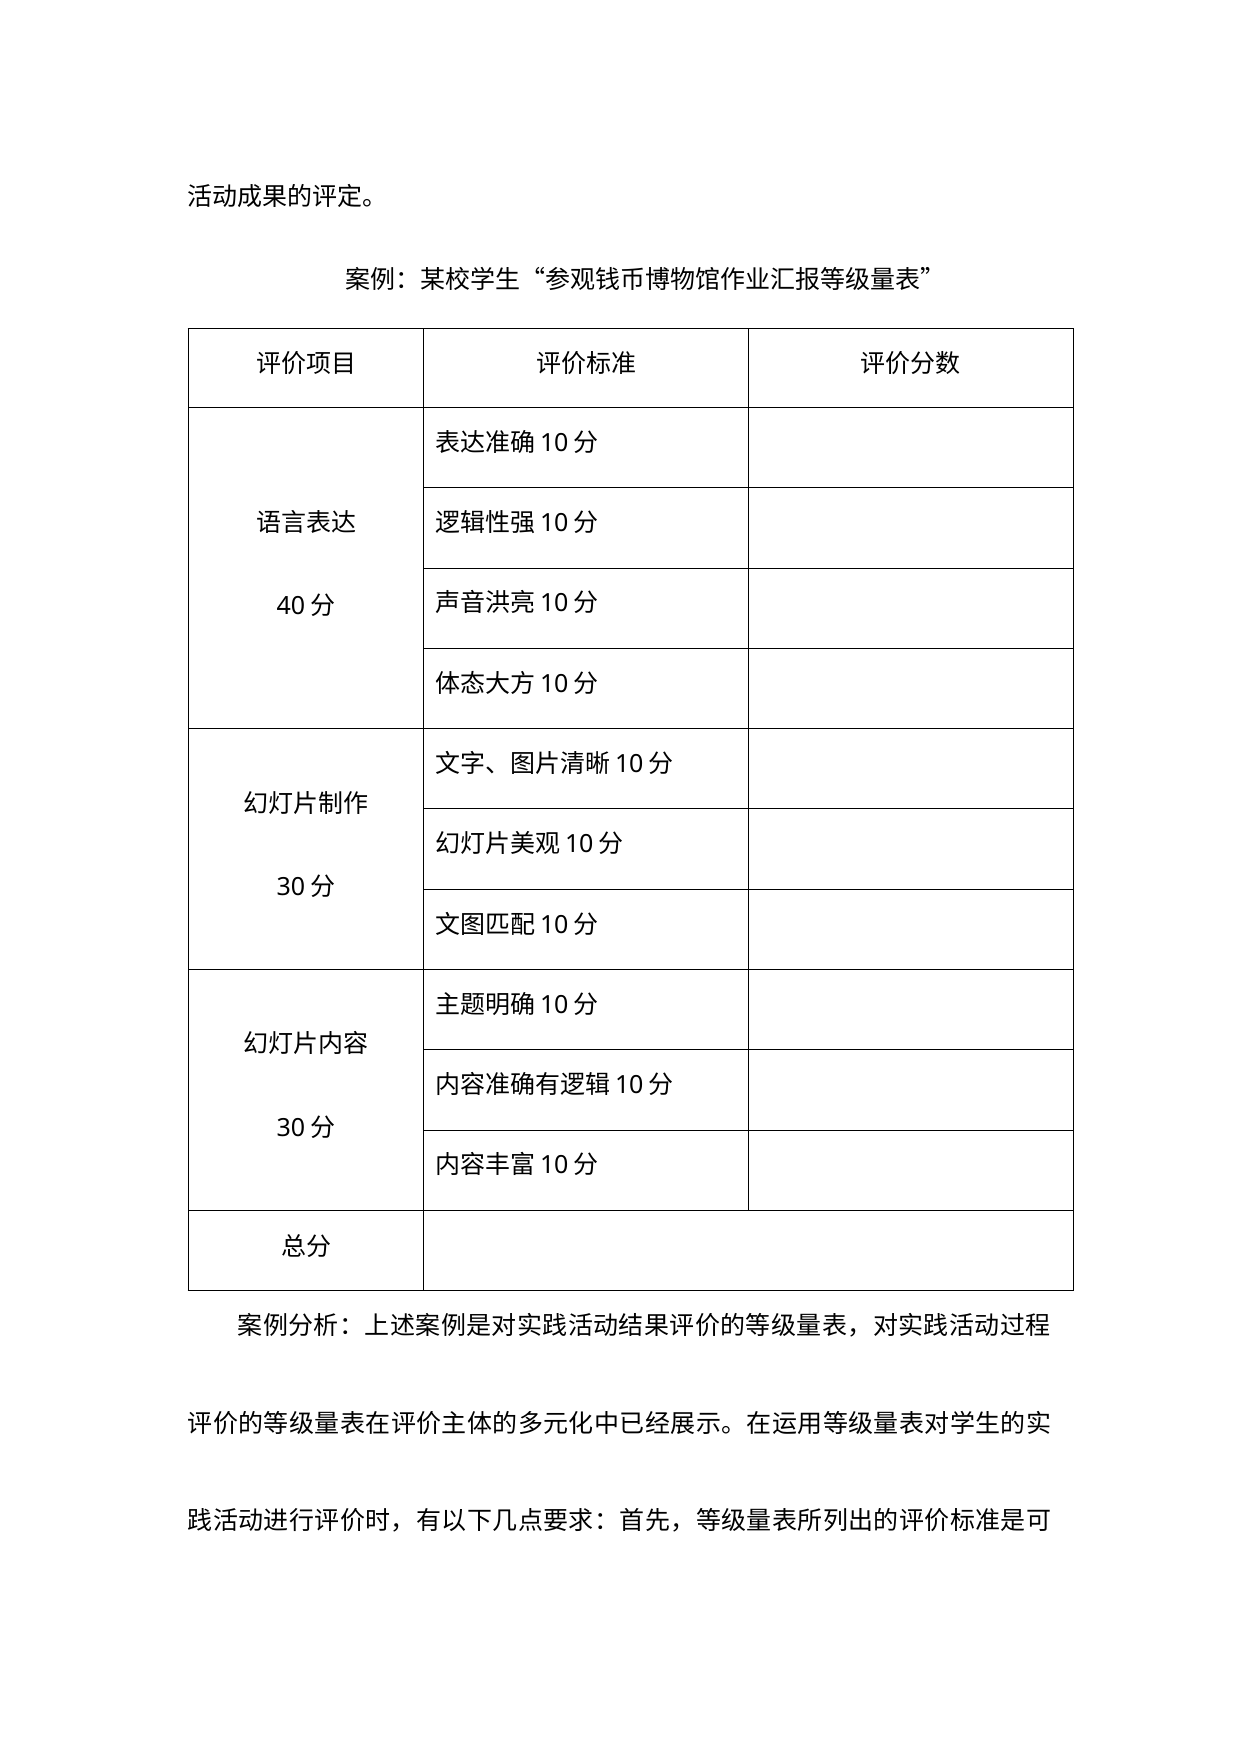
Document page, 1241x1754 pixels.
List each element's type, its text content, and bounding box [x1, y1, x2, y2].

table_cell 语言表达 40分 [189, 408, 423, 728]
table_cell [749, 809, 1073, 889]
table_header 评价标准 [424, 329, 748, 407]
table_cell [749, 970, 1073, 1049]
table_cell 体态大方10分 [424, 649, 748, 728]
table_cell [749, 1131, 1073, 1210]
table_cell [749, 569, 1073, 648]
table_cell 文图匹配10分 [424, 890, 748, 969]
table_cell [749, 649, 1073, 728]
table_cell [749, 1050, 1073, 1129]
table_cell 逻辑性强10分 [424, 488, 748, 567]
table_cell 内容准确有逻辑10分 [424, 1050, 748, 1129]
table_cell [424, 1211, 1073, 1290]
table_cell [749, 488, 1073, 567]
table_cell 总分 [189, 1211, 423, 1290]
table_cell 幻灯片制作 30分 [189, 729, 423, 969]
table_cell 内容丰富10分 [424, 1131, 748, 1210]
table_cell 主题明确10分 [424, 970, 748, 1049]
table_cell [749, 729, 1073, 808]
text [187, 162, 1053, 227]
table_cell [749, 890, 1073, 969]
table_cell 幻灯片内容 30分 [189, 970, 423, 1210]
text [187, 1291, 1053, 1551]
table_header 评价分数 [749, 329, 1073, 407]
table_header 评价项目 [189, 329, 423, 407]
table_cell 幻灯片美观10分 [424, 809, 748, 889]
table_cell 文字、图片清晰10分 [424, 729, 748, 808]
table_cell 表达准确10分 [424, 408, 748, 487]
table_cell 声音洪亮10分 [424, 569, 748, 648]
table_cell [749, 408, 1073, 487]
text 案例：某校学生“参观钱币博物馆作业汇报等级量表” [187, 245, 1053, 310]
